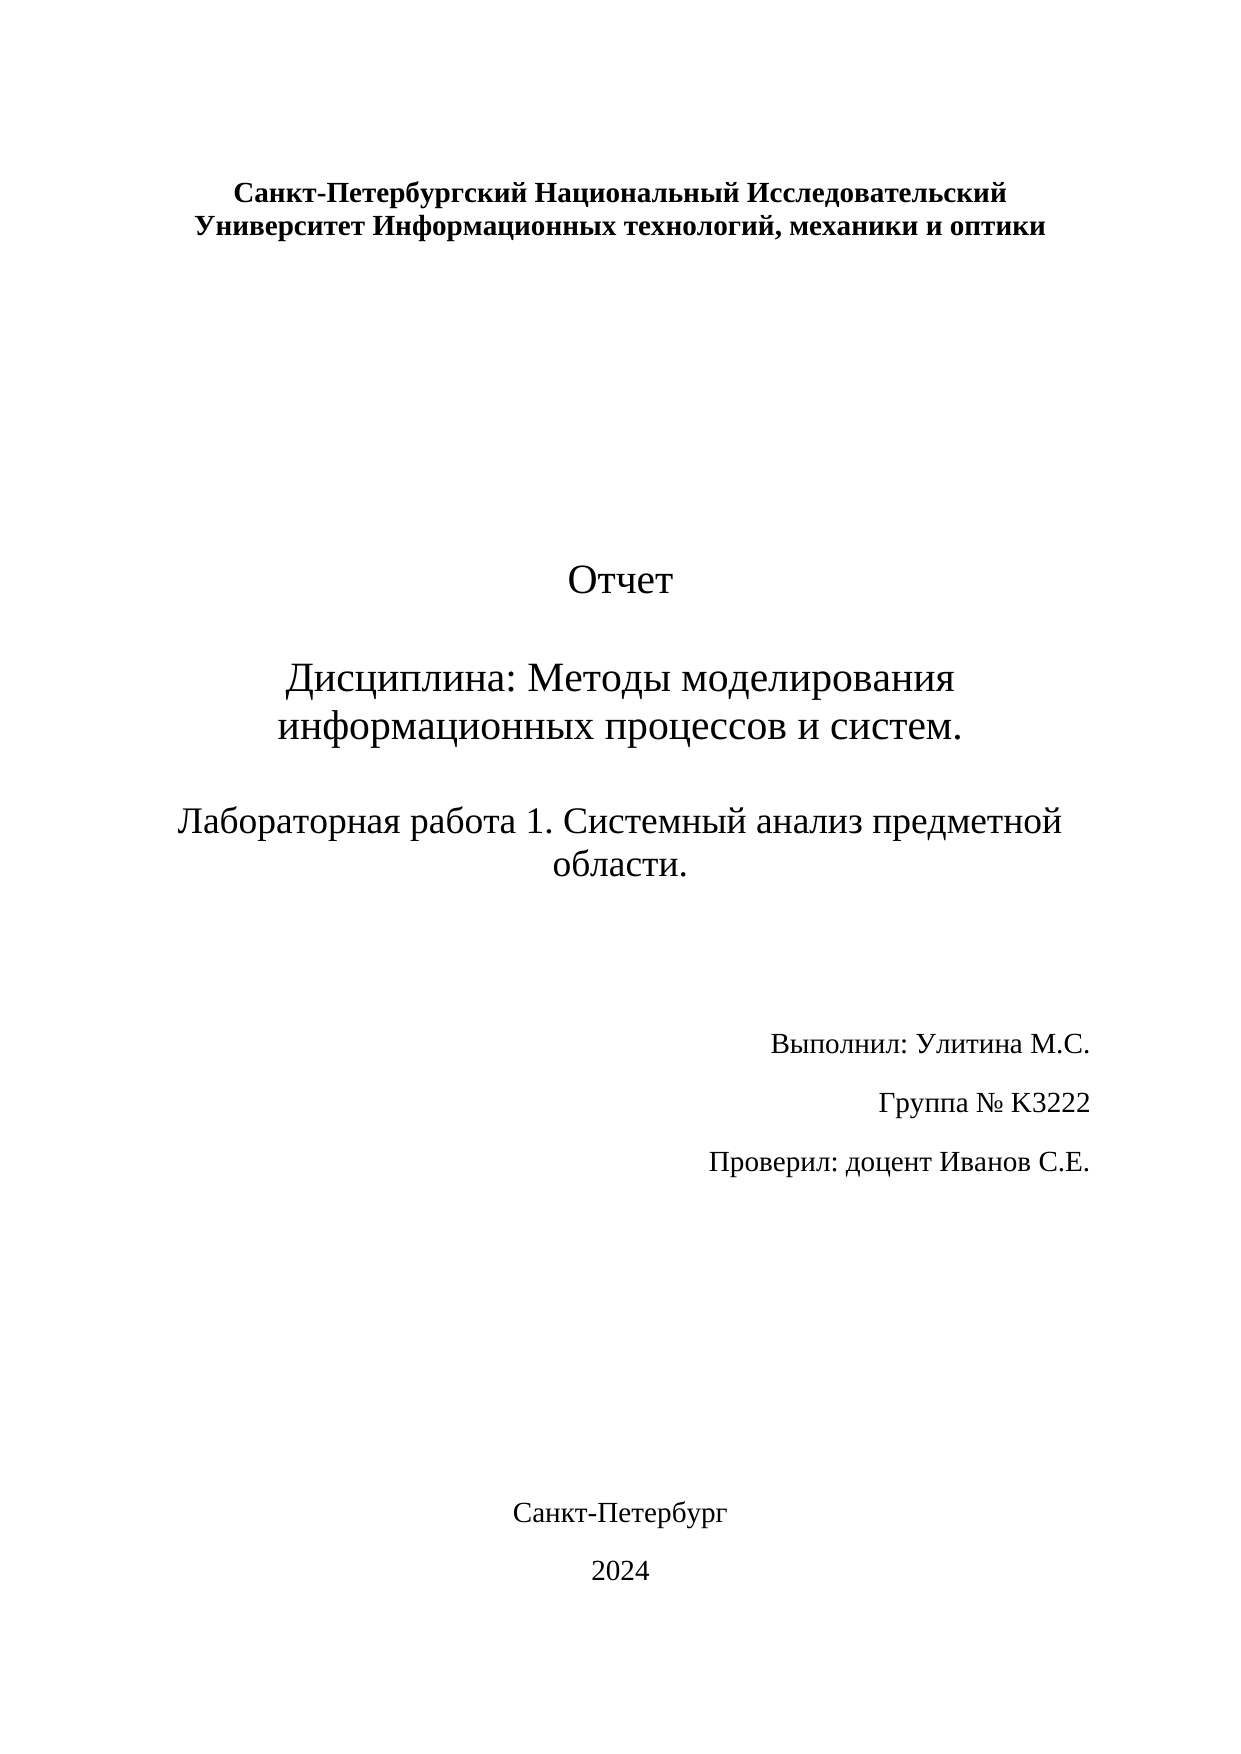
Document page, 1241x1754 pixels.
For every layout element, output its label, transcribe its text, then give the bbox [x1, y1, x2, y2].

text Выполнил: Улитина М.С. [150, 1027, 1090, 1060]
text Санкт-Петербургский Национальный Исследовательский Университет Информационных технологий, механики и оптики [150, 175, 1090, 242]
text Отчет [150, 554, 1090, 602]
text Дисциплина: Методы моделирования информационных процессов и систем. [150, 652, 1090, 748]
text Санкт-Петербург [150, 1495, 1090, 1528]
text Проверил: доцент Иванов С.Е. [150, 1144, 1090, 1177]
text Лабораторная работа 1. Системный анализ предметной области. [150, 798, 1090, 884]
text Группа № K3222 [150, 1085, 1090, 1119]
text 2024 [150, 1553, 1090, 1587]
